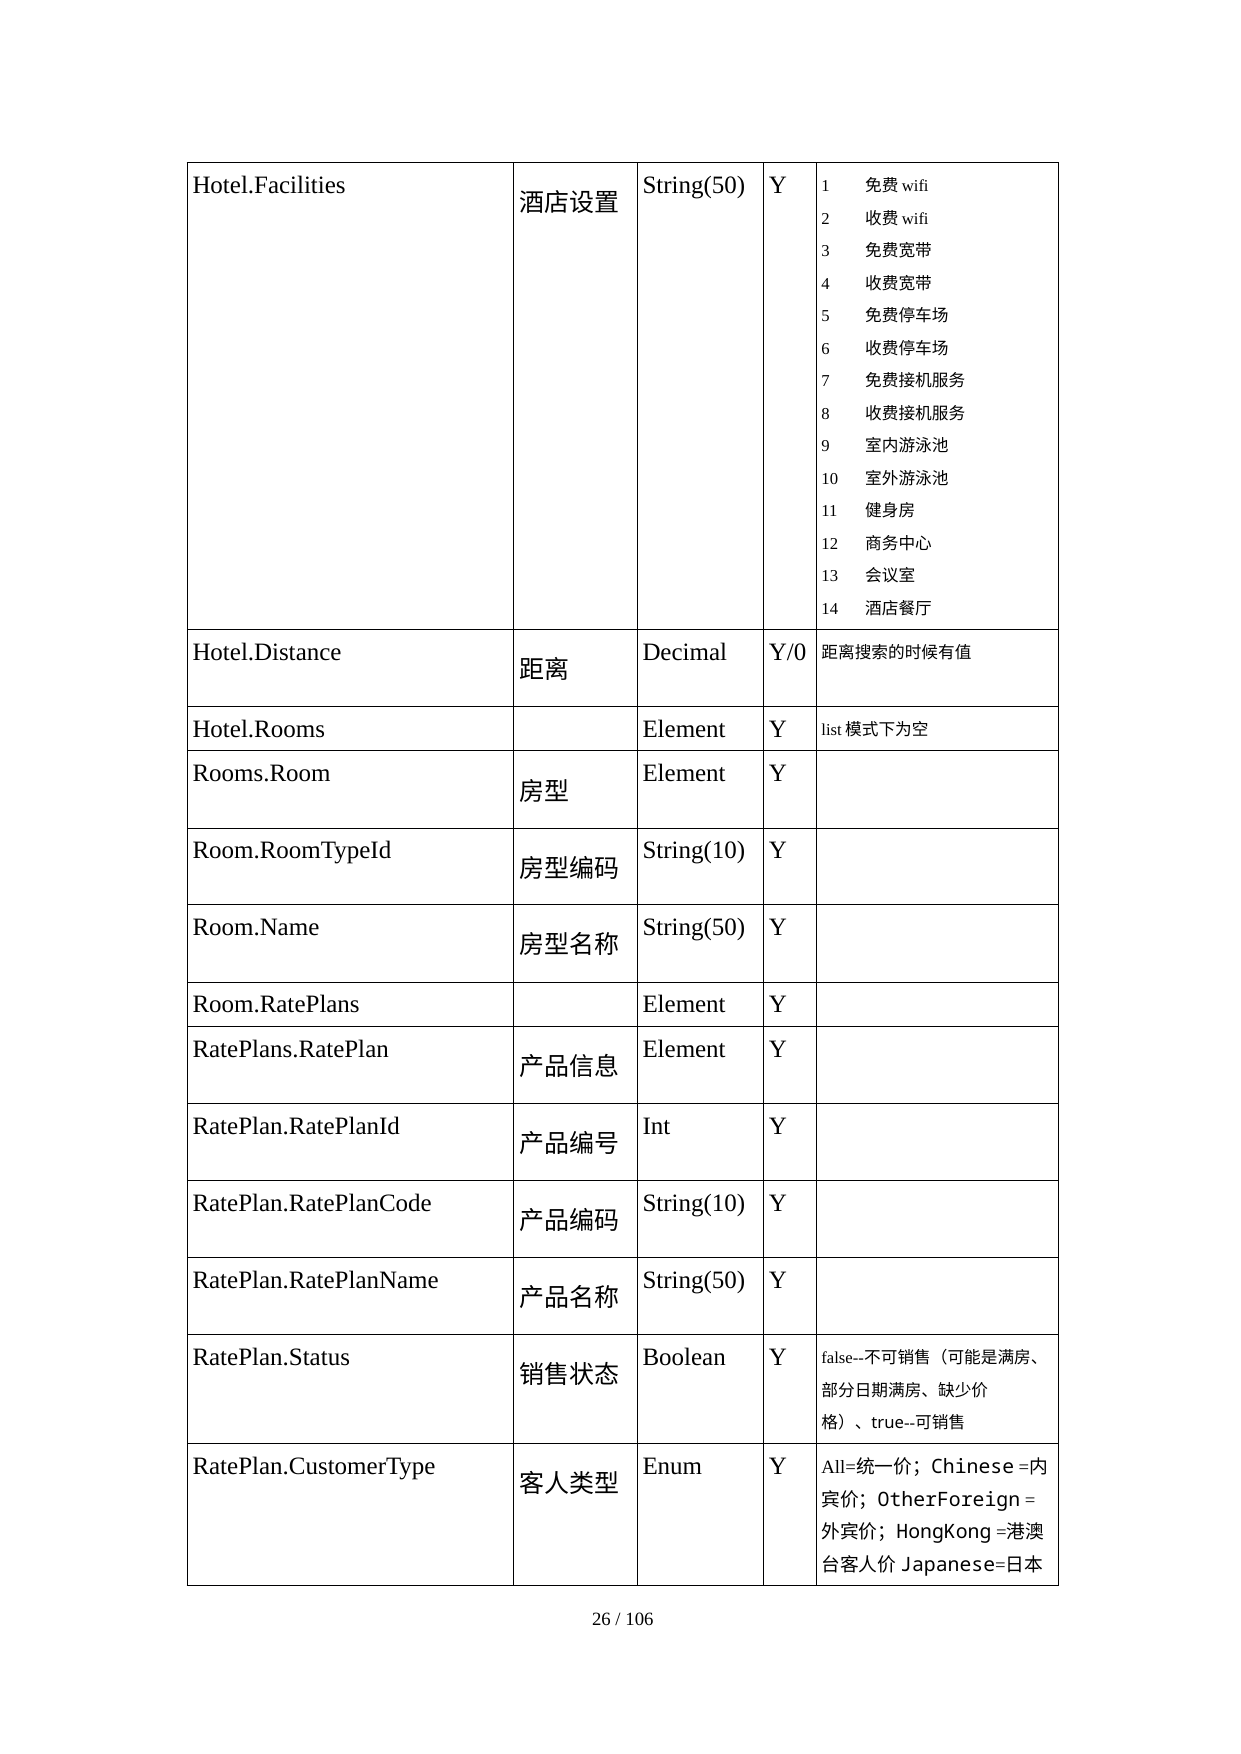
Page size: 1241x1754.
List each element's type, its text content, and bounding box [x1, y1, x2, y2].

table_cell Element [638, 707, 763, 750]
table_cell 销售状态 [514, 1335, 637, 1443]
table_cell [817, 751, 1058, 827]
table_cell Element [638, 751, 763, 827]
table_cell String(10) [638, 829, 763, 904]
table_cell RatePlan.RatePlanId [188, 1104, 513, 1180]
table_cell Element [638, 1027, 763, 1103]
table_cell Y [764, 1181, 816, 1257]
table_cell [514, 707, 637, 750]
table_cell [817, 983, 1058, 1026]
table_cell RatePlan.RatePlanName [188, 1258, 513, 1334]
table_cell 房型名称 [514, 905, 637, 981]
table_cell Rooms.Room [188, 751, 513, 827]
table_cell Room.RoomTypeId [188, 829, 513, 904]
table_cell Y [764, 1258, 816, 1334]
table_cell Y [764, 983, 816, 1026]
table_cell Room.Name [188, 905, 513, 981]
table_cell Hotel.Facilities [188, 163, 513, 629]
table_cell RatePlan.Status [188, 1335, 513, 1443]
table_cell [817, 1181, 1058, 1257]
table_cell RatePlan.RatePlanCode [188, 1181, 513, 1257]
table_cell Enum [638, 1444, 763, 1585]
table_cell 产品编码 [514, 1181, 637, 1257]
table_cell 酒店设置 [514, 163, 637, 629]
table_cell [817, 829, 1058, 904]
table_cell String(10) [638, 1181, 763, 1257]
table_cell RatePlans.RatePlan [188, 1027, 513, 1103]
table_cell false--不可销售（可能是满房、部分日期满房、缺少价格）、true--可销售 [817, 1335, 1058, 1443]
table_cell String(50) [638, 905, 763, 981]
table_cell [817, 905, 1058, 981]
table_cell Boolean [638, 1335, 763, 1443]
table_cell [817, 1444, 1058, 1585]
table_cell Y [764, 1104, 816, 1180]
table_cell [514, 983, 637, 1026]
table_cell Y [764, 905, 816, 981]
table_cell Int [638, 1104, 763, 1180]
table_cell Y [764, 1335, 816, 1443]
table_cell 距离搜索的时候有值 [817, 630, 1058, 706]
table_cell Element [638, 983, 763, 1026]
table_cell Y [764, 1027, 816, 1103]
table_cell Y [764, 751, 816, 827]
table_cell [817, 1104, 1058, 1180]
table_cell 房型 [514, 751, 637, 827]
table_cell 产品编号 [514, 1104, 637, 1180]
table_cell 产品信息 [514, 1027, 637, 1103]
table_cell list模式下为空 [817, 707, 1058, 750]
table_cell Room.RatePlans [188, 983, 513, 1026]
table_cell Y [764, 1444, 816, 1585]
table_cell 距离 [514, 630, 637, 706]
table_cell Decimal [638, 630, 763, 706]
table_cell String(50) [638, 163, 763, 629]
table_cell 客人类型 [514, 1444, 637, 1585]
table_cell 1 免费wifi 2 收费wifi 3 免费宽带 4 收费宽带 5 免费停车场 6 收费停车场 7 免费接机服务 8 收费接机服务 9 室内游泳池 10 室外游泳池 11 健身房 12 商务中心 13 会议室 14 酒店餐厅 [817, 163, 1058, 629]
table_cell Y [764, 163, 816, 629]
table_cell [188, 1444, 513, 1585]
table_cell [817, 1258, 1058, 1334]
table_cell [817, 1027, 1058, 1103]
table_cell 产品名称 [514, 1258, 637, 1334]
table_cell 房型编码 [514, 829, 637, 904]
table_cell Y/0 [764, 630, 816, 706]
table_cell String(50) [638, 1258, 763, 1334]
table_cell Y [764, 829, 816, 904]
table_cell Hotel.Rooms [188, 707, 513, 750]
table_cell Hotel.Distance [188, 630, 513, 706]
table_cell Y [764, 707, 816, 750]
